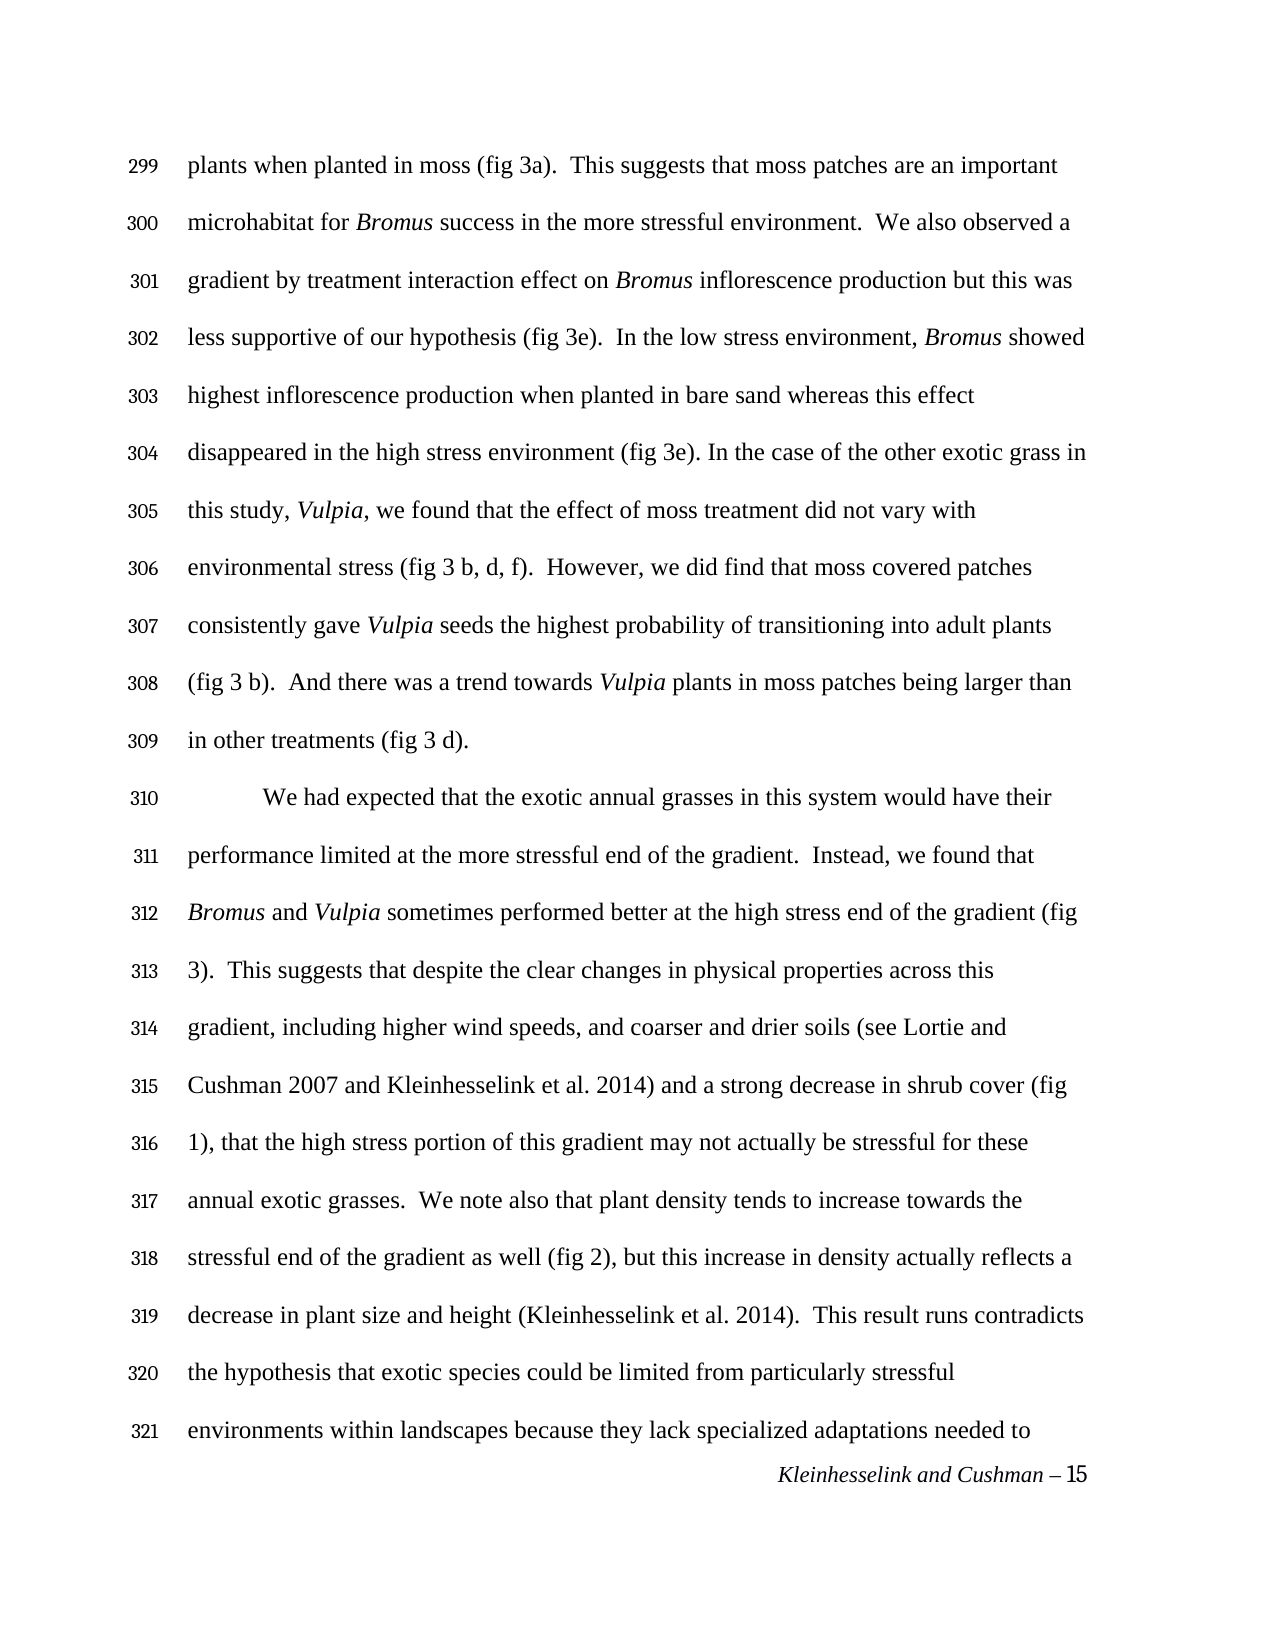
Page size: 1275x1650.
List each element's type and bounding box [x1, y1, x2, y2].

text [187, 782, 1087, 1444]
text [187, 150, 1087, 754]
